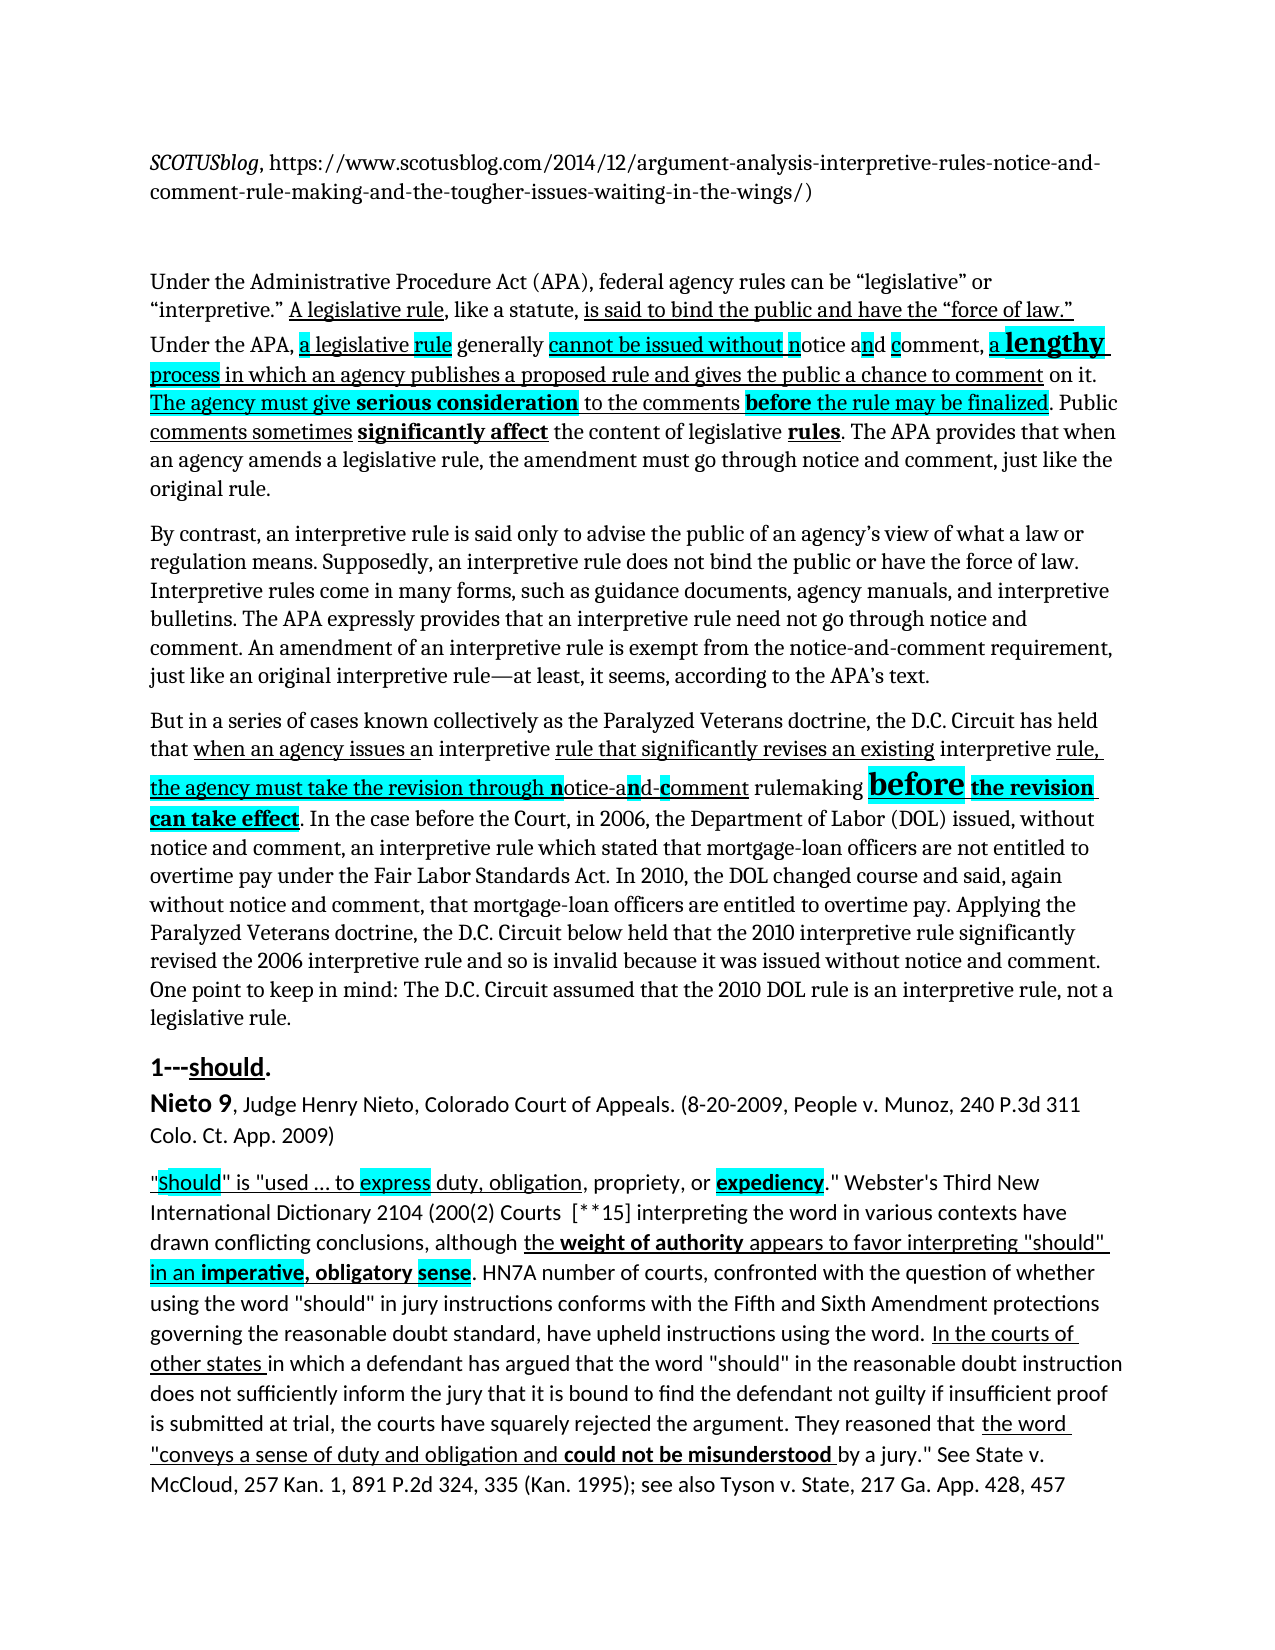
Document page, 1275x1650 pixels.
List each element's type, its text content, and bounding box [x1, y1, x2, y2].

text Under the Administrative Procedure Act (APA), federal agency rules can be “legislative” or “interpretive.” A legislative rule, like a statute, is said to bind the public and have the “force of law.” Under the APA, a legislative rule generally cannot be issued without notice and comment, a lengthy process in which an agency publishes a proposed rule and gives the public a chance to comment on it. The agency must give serious consideration to the comments before the rule may be finalized. Public comments sometimes significantly affect the content of legislative rules. The APA provides that when an agency amends a legislative rule, the amendment must go through notice and comment, just like the original rule. [150, 269, 1125, 502]
text Nieto 9, Judge Henry Nieto, Colorado Court of Appeals. (8-20-2009, People v. Munoz, 240 P.3d 311 Colo. Ct. App. 2009) [150, 1086, 1125, 1149]
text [150, 1168, 1125, 1498]
subtitle 1---should. [150, 1050, 1125, 1083]
text But in a series of cases known collectively as the Paralyzed Veterans doctrine, the D.C. Circuit has held that when an agency issues an interpretive rule that significantly revises an existing interpretive rule, the agency must take the revision through notice-and-comment rulemaking before the revision can take effect. In the case before the Court, in 2006, the Department of Labor (DOL) issued, without notice and comment, an interpretive rule which stated that mortgage-loan officers are not entitled to overtime pay under the Fair Labor Standards Act. In 2010, the DOL changed course and said, again without notice and comment, that mortgage-loan officers are entitled to overtime pay. Applying the Paralyzed Veterans doctrine, the D.C. Circuit below held that the 2010 interpretive rule significantly revised the 2006 interpretive rule and so is invalid because it was issued without notice and comment. One point to keep in mind: The D.C. Circuit assumed that the 2010 DOL rule is an interpretive rule, not a legislative rule. [150, 708, 1125, 1031]
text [150, 150, 1125, 205]
text By contrast, an interpretive rule is said only to advise the public of an agency’s view of what a law or regulation means. Supposedly, an interpretive rule does not bind the public or have the force of law. Interpretive rules come in many forms, such as guidance documents, agency manuals, and interpretive bulletins. The APA expressly provides that an interpretive rule need not go through notice and comment. An amendment of an interpretive rule is exempt from the notice-and-comment requirement, just like an original interpretive rule—at least, it seems, according to the APA’s text. [150, 521, 1125, 689]
